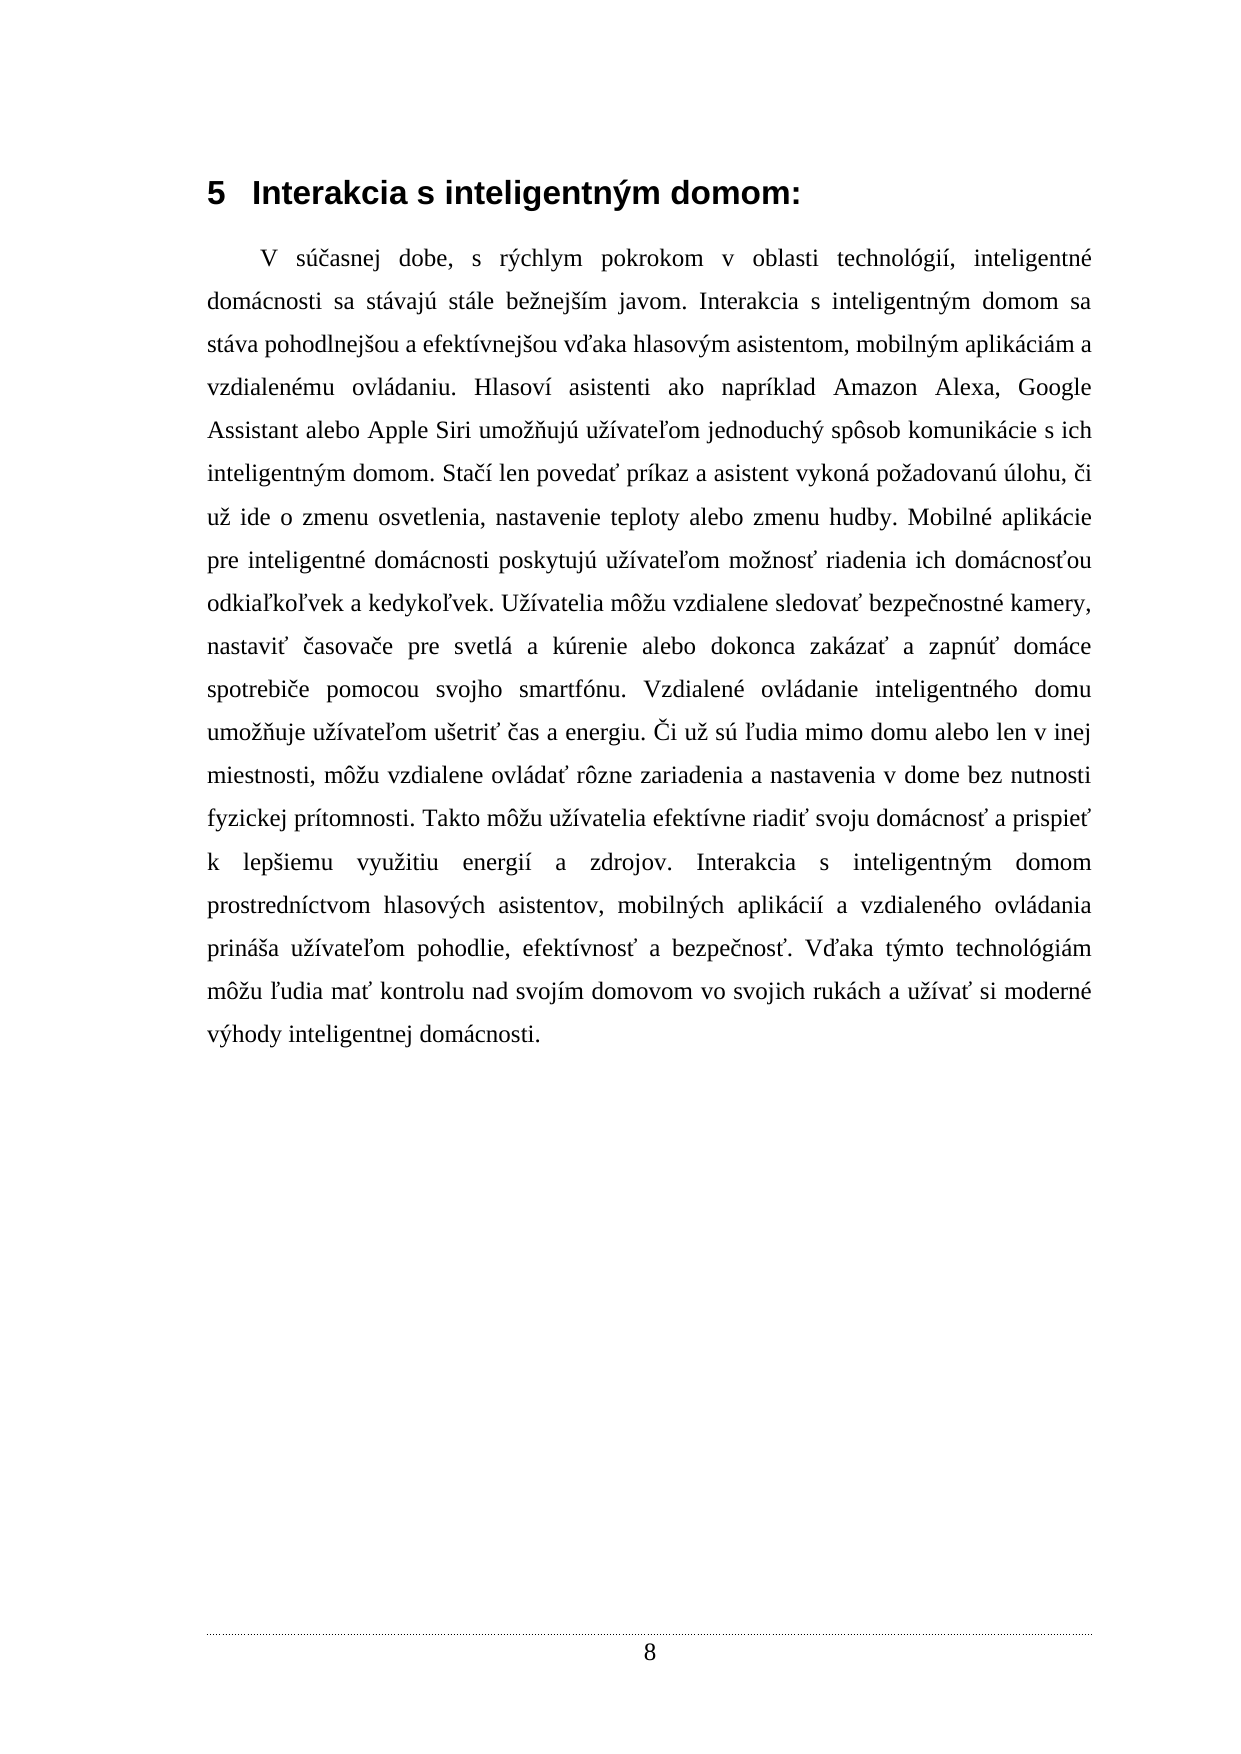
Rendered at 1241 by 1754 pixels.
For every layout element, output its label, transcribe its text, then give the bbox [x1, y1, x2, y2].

text V súčasnej dobe, s rýchlym pokrokom v oblasti technológií, inteligentné domácnosti sa stávajú stále bežnejším javom. Interakcia s inteligentným domom sa stáva pohodlnejšou a efektívnejšou vďaka hlasovým asistentom, mobilným aplikáciám a vzdialenému ovládaniu. Hlasoví asistenti ako napríklad Amazon Alexa, Google Assistant alebo Apple Siri umožňujú užívateľom jednoduchý spôsob komunikácie s ich inteligentným domom. Stačí len povedať príkaz a asistent vykoná požadovanú úlohu, či už ide o zmenu osvetlenia, nastavenie teploty alebo zmenu hudby. Mobilné aplikácie pre inteligentné domácnosti poskytujú užívateľom možnosť riadenia ich domácnosťou odkiaľkoľvek a kedykoľvek. Užívatelia môžu vzdialene sledovať bezpečnostné kamery, nastaviť časovače pre svetlá a kúrenie alebo dokonca zakázať a zapnúť domáce spotrebiče pomocou svojho smartfónu. Vzdialené ovládanie inteligentného domu umožňuje užívateľom ušetriť čas a energiu. Či už sú ľudia mimo domu alebo len v inej miestnosti, môžu vzdialene ovládať rôzne zariadenia a nastavenia v dome bez nutnosti fyzickej prítomnosti. Takto môžu užívatelia efektívne riadiť svoju domácnosť a prispieť k lepšiemu využitiu energií a zdrojov. Interakcia s inteligentným domom prostredníctvom hlasových asistentov, mobilných aplikácií a vzdialeného ovládania prináša užívateľom pohodlie, efektívnosť a bezpečnosť. Vďaka týmto technológiám môžu ľudia mať kontrolu nad svojím domovom vo svojich rukách a užívať si moderné výhody inteligentnej domácnosti. [207, 243, 1092, 1048]
text Interakcia s inteligentným domom: [207, 173, 1092, 211]
